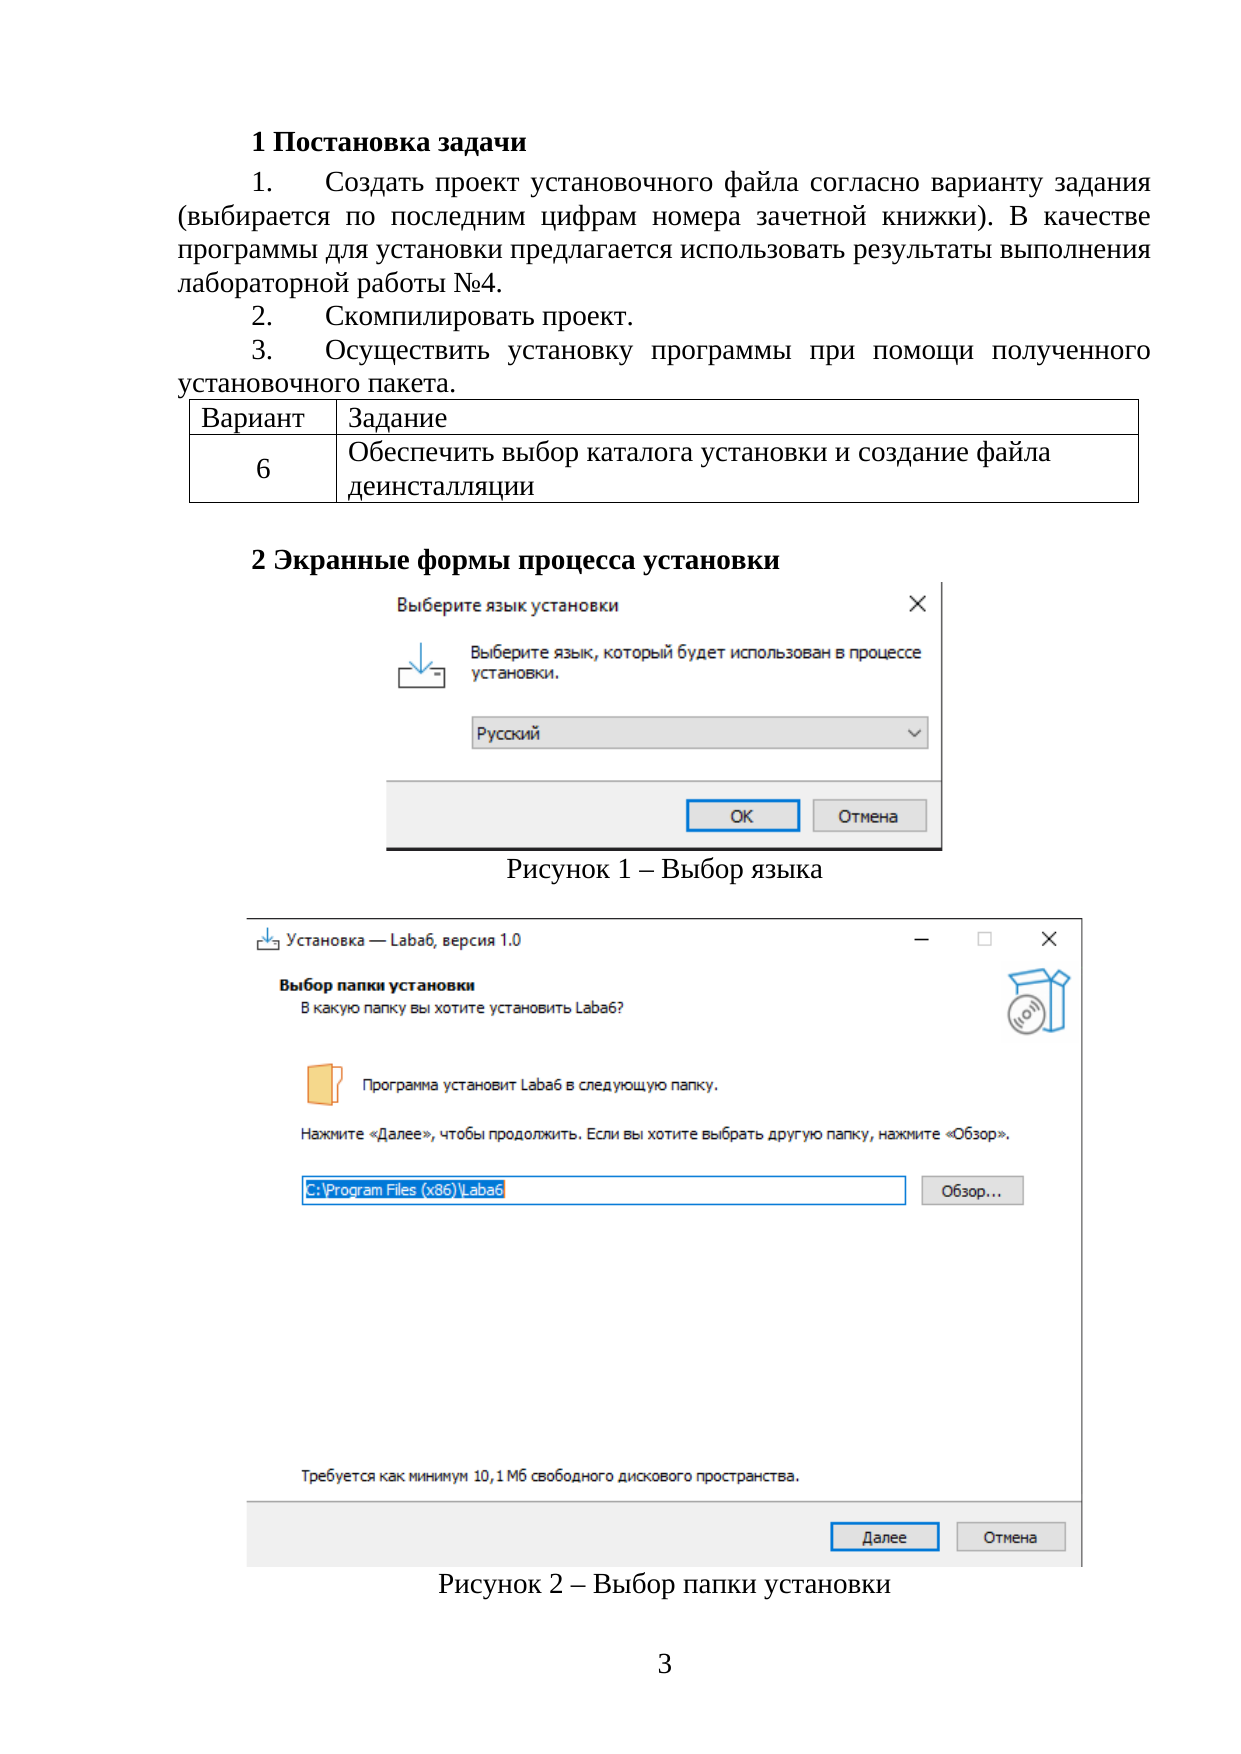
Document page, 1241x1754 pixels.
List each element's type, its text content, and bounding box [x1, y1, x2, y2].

text 3. Осуществить установку программы при помощи полученного установочного пакета. [177, 332, 1152, 399]
picture [386, 582, 943, 851]
text Рисунок 2 – Выбор папки установки [177, 1566, 1152, 1600]
table_header Вариант [190, 400, 336, 433]
text 2 Экранные формы процесса установки [177, 542, 1152, 576]
table_header Задание [337, 400, 1138, 433]
text 2. Скомпилировать проект. [177, 298, 1152, 332]
table_cell Обеспечить выбор каталога установки и создание файла деинсталляции [337, 435, 1138, 502]
picture [246, 918, 1083, 1567]
text Рисунок 1 – Выбор языка [177, 851, 1152, 884]
text 1 Постановка задачи [177, 124, 1152, 158]
table_cell 6 [190, 435, 336, 502]
text 1. Создать проект установочного файла согласно варианту задания (выбирается по последним цифрам номера зачетной книжки). В качестве программы для установки предлагается использовать результаты выполнения лабораторной работы №4. [177, 164, 1152, 298]
